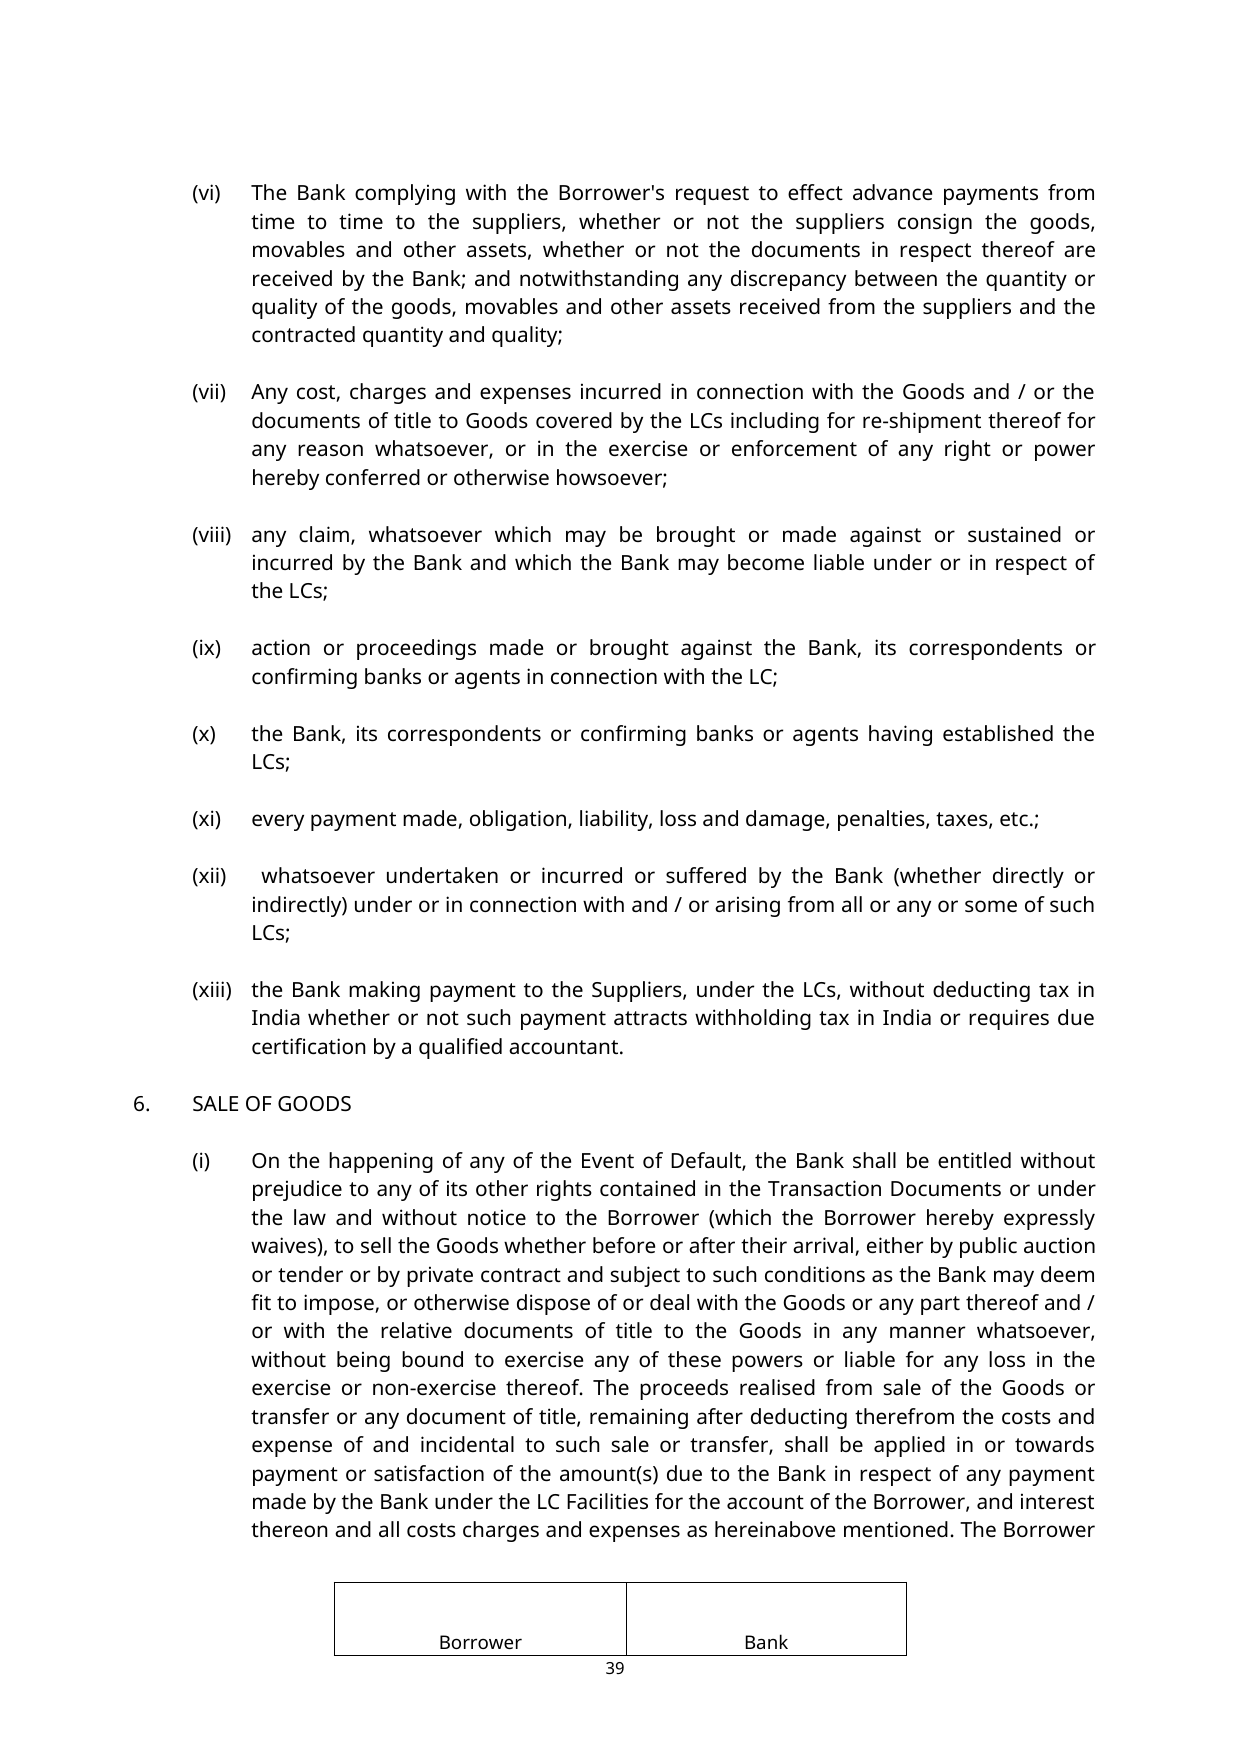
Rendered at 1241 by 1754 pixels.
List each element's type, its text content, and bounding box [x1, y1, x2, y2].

list the Bank, its correspondents or confirming banks or agents having established the LCs; [192, 719, 1097, 776]
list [192, 1146, 1097, 1544]
list every payment made, obligation, liability, loss and damage, penalties, taxes, etc.; [192, 804, 1097, 833]
list the Bank making payment to the Suppliers, under the LCs, without deducting tax in India whether or not such payment attracts withholding tax in India or requires due certification by a qualified accountant. [192, 975, 1097, 1060]
list The Bank complying with the Borrower's request to effect advance payments from time to time to the suppliers, whether or not the suppliers consign the goods, movables and other assets, whether or not the documents in respect thereof are received by the Bank; and notwithstanding any discrepancy between the quantity or quality of the goods, movables and other assets received from the suppliers and the contracted quantity and quality; [192, 178, 1097, 349]
text 6. SALE OF GOODS [133, 1089, 1097, 1117]
list Any cost, charges and expenses incurred in connection with the Goods and / or the documents of title to Goods covered by the LCs including for re-shipment thereof for any reason whatsoever, or in the exercise or enforcement of any right or power hereby conferred or otherwise howsoever; [192, 377, 1097, 491]
list any claim, whatsoever which may be brought or made against or sustained or incurred by the Bank and which the Bank may become liable under or in respect of the LCs; [192, 520, 1097, 605]
list action or proceedings made or brought against the Bank, its correspondents or confirming banks or agents in connection with the LC; [192, 633, 1097, 690]
list whatsoever undertaken or incurred or suffered by the Bank (whether directly or indirectly) under or in connection with and / or arising from all or any or some of such LCs; [192, 861, 1097, 947]
